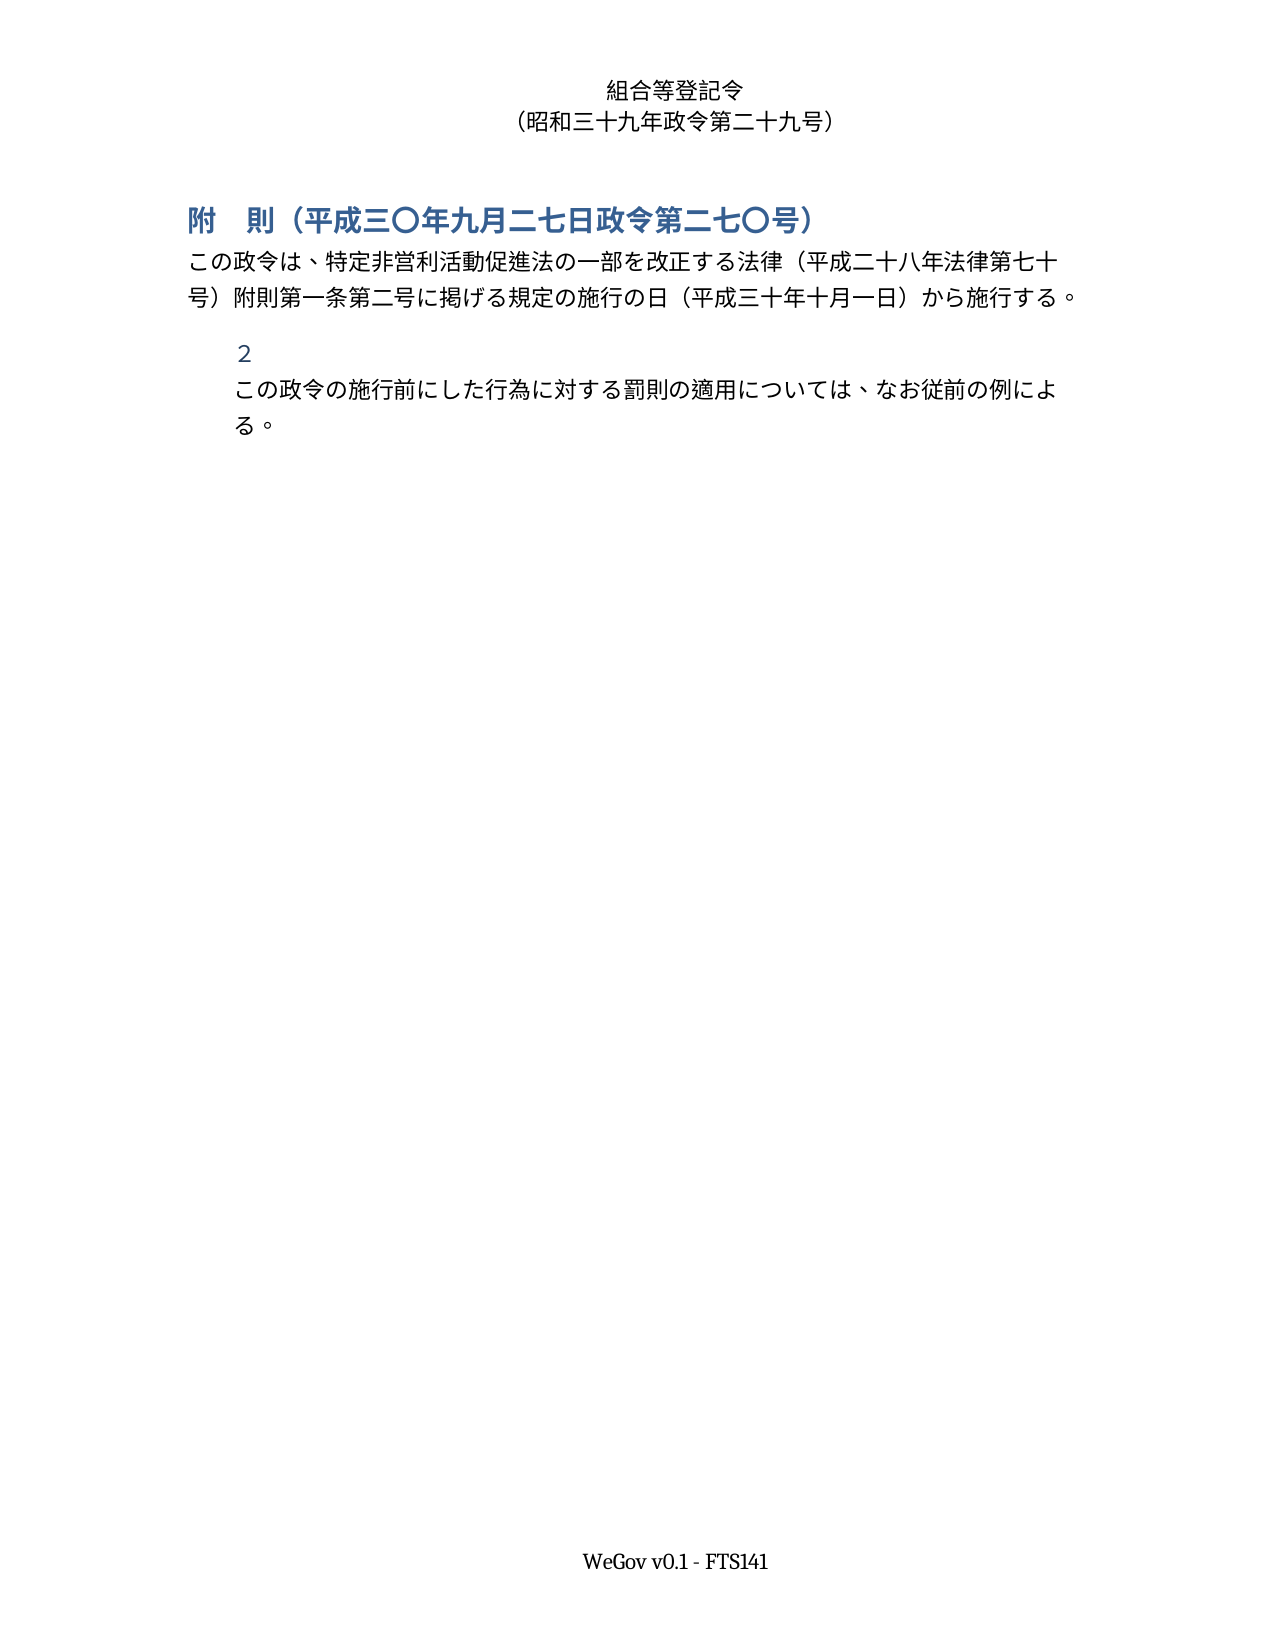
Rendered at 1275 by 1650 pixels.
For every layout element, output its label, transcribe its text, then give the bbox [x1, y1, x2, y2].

subtitle ２ [233, 338, 1087, 369]
text この政令は、特定非営利活動促進法の一部を改正する法律（平成二十八年法律第七十号）附則第一条第二号に掲げる規定の施行の日（平成三十年十月一日）から施行する。 [187, 246, 1087, 313]
subtitle 附 則（平成三〇年九月二七日政令第二七〇号） [187, 200, 1087, 240]
text この政令の施行前にした行為に対する罰則の適用については、なお従前の例による。 [233, 374, 1087, 441]
